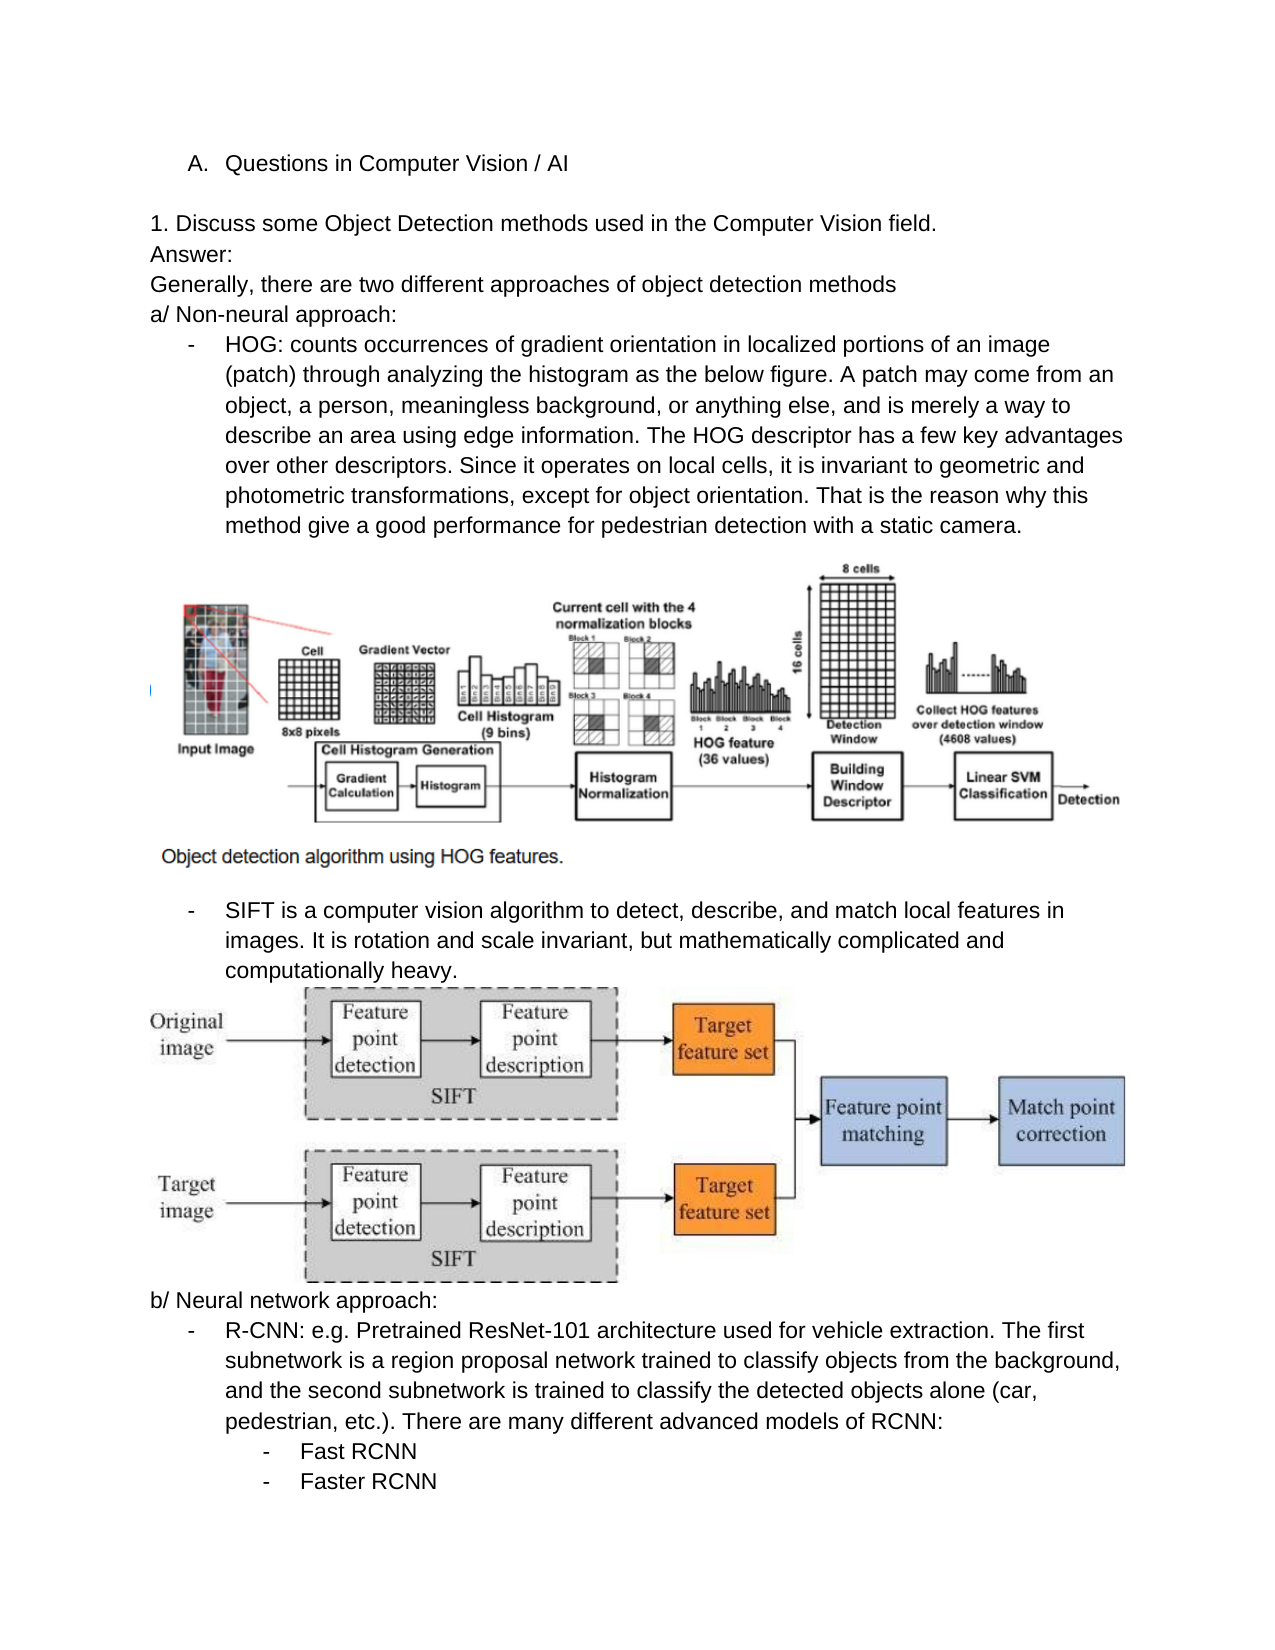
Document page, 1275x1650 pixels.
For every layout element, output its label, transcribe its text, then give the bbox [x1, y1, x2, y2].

text b/ Neural network approach: [150, 1287, 1125, 1313]
text Answer: [150, 241, 1125, 267]
list Fast RCNN [262, 1438, 1125, 1464]
text 1. Discuss some Object Detection methods used in the Computer Vision field. [150, 210, 1125, 237]
picture [150, 987, 1125, 1283]
list HOG: counts occurrences of gradient orientation in localized portions of an image (patch) through analyzing the histogram as the below figure. A patch may come from an object, a person, meaningless background, or anything else, and is merely a way to describe an area using edge information. The HOG descriptor has a few key advantages over other descriptors. Since it operates on local cells, it is invariant to geometric and photometric transformations, except for object orientation. That is the reason why this method give a good performance for pedestrian detection with a static camera. [187, 331, 1125, 539]
list Faster RCNN [262, 1468, 1125, 1494]
list SIFT is a computer vision algorithm to detect, describe, and match local features in images. It is rotation and scale invariant, but mathematically complicated and computationally heavy. [187, 897, 1125, 983]
picture [150, 542, 1125, 893]
text Generally, there are two different approaches of object detection methods [150, 271, 1125, 297]
list Questions in Computer Vision / AI [187, 150, 1125, 176]
text a/ Non-neural approach: [150, 301, 1125, 327]
list R-CNN: e.g. Pretrained ResNet-101 architecture used for vehicle extraction. The first subnetwork is a region proposal network trained to classify objects from the background, and the second subnetwork is trained to classify the detected objects alone (car, pedestrian, etc.). There are many different advanced models of RCNN: [187, 1317, 1125, 1434]
